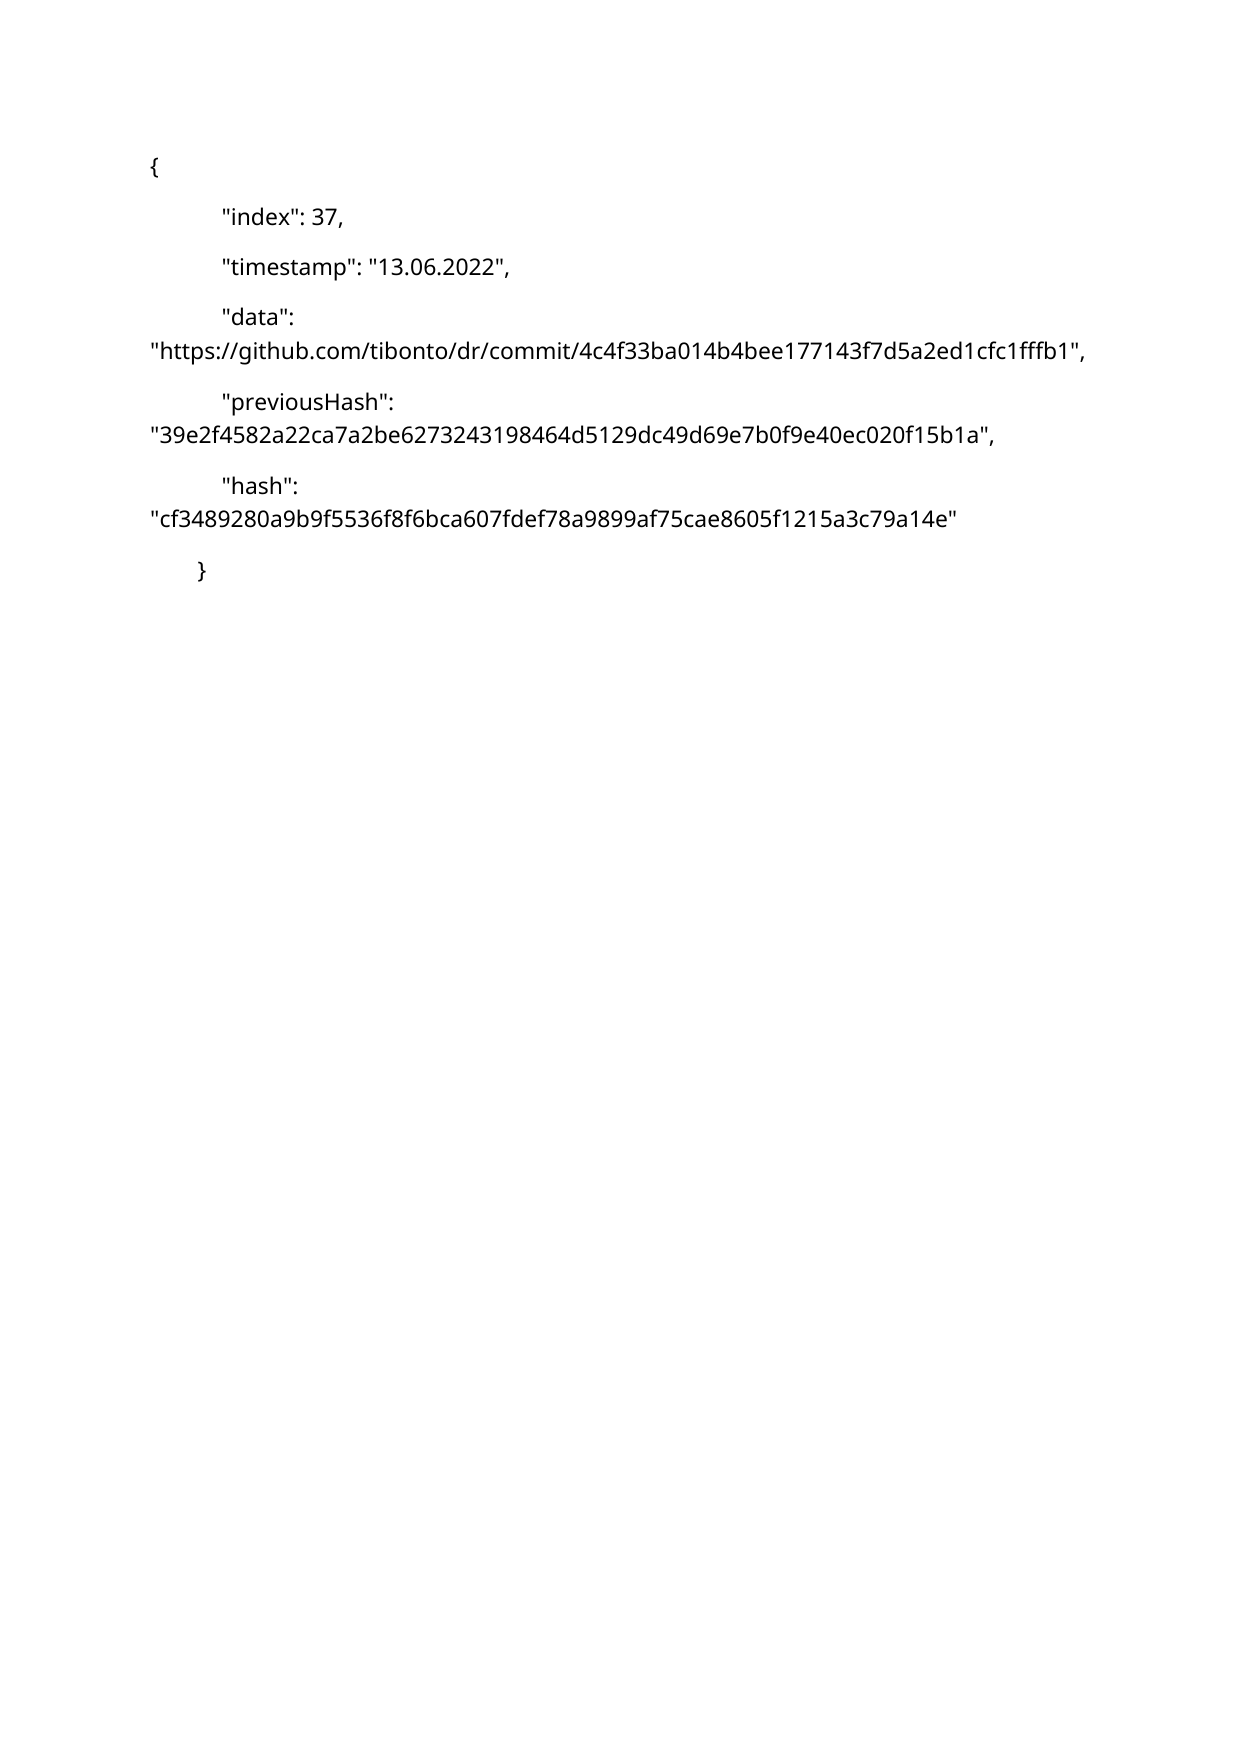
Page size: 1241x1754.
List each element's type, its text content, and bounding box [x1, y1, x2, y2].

text "timestamp": "13.06.2022", [150, 251, 1090, 282]
text } [150, 554, 1090, 585]
text "index": 37, [150, 200, 1090, 232]
text { [150, 150, 1090, 181]
text "previousHash": "39e2f4582a22ca7a2be6273243198464d5129dc49d69e7b0f9e40ec020f15b1a", [150, 385, 1090, 450]
text "data": "https://github.com/tibonto/dr/commit/4c4f33ba014b4bee177143f7d5a2ed1cfc1fffb1", [150, 301, 1090, 366]
text "hash": "cf3489280a9b9f5536f8f6bca607fdef78a9899af75cae8605f1215a3c79a14e" [150, 469, 1090, 534]
